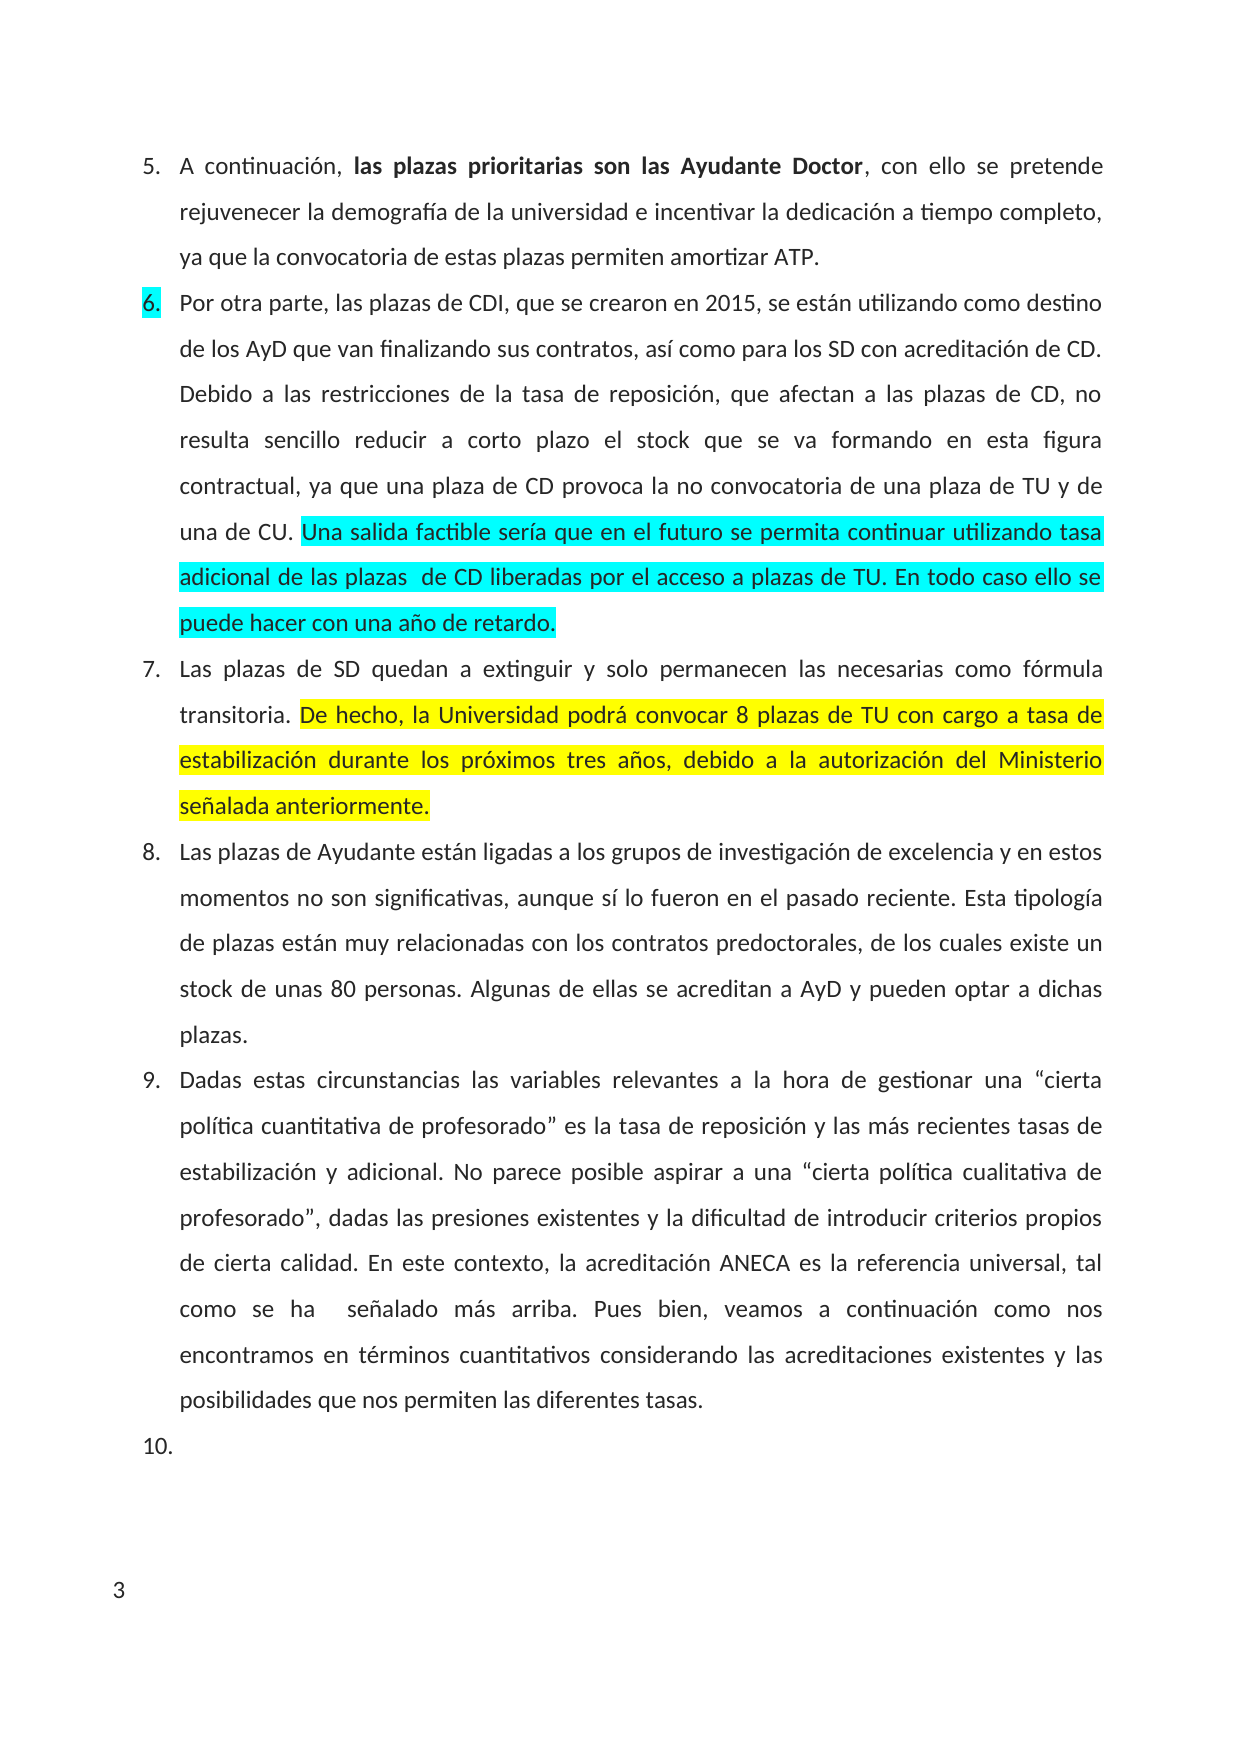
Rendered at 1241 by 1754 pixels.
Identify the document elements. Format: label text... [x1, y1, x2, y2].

list Las plazas de Ayudante están ligadas a los grupos de investigación de excelencia y en estos momentos no son significativas, aunque sí lo fueron en el pasado reciente. Esta tipología de plazas están muy relacionadas con los contratos predoctorales, de los cuales existe un stock de unas 80 personas. Algunas de ellas se acreditan a AyD y pueden optar a dichas plazas. [142, 836, 1104, 1049]
list Dadas estas circunstancias las variables relevantes a la hora de gestionar una “cierta política cuantitativa de profesorado” es la tasa de reposición y las más recientes tasas de estabilización y adicional. No parece posible aspirar a una “cierta política cualitativa de profesorado”, dadas las presiones existentes y la dificultad de introducir criterios propios de cierta calidad. En este contexto, la acreditación ANECA es la referencia universal, tal como se ha señalado más arriba. Pues bien, veamos a continuación como nos encontramos en términos cuantitativos considerando las acreditaciones existentes y las posibilidades que nos permiten las diferentes tasas. [142, 1064, 1104, 1415]
list A continuación, las plazas prioritarias son las Ayudante Doctor, con ello se pretende rejuvenecer la demografía de la universidad e incentivar la dedicación a tiempo completo, ya que la convocatoria de estas plazas permiten amortizar ATP. [142, 150, 1104, 272]
list Las plazas de SD quedan a extinguir y solo permanecen las necesarias como fórmula transitoria. De hecho, la Universidad podrá convocar 8 plazas de TU con cargo a tasa de estabilización durante los próximos tres años, debido a la autorización del Ministerio señalada anteriormente. [142, 653, 1104, 821]
list Por otra parte, las plazas de CDI, que se crearon en 2015, se están utilizando como destino de los AyD que van finalizando sus contratos, así como para los SD con acreditación de CD. Debido a las restricciones de la tasa de reposición, que afectan a las plazas de CD, no resulta sencillo reducir a corto plazo el stock que se va formando en esta figura contractual, ya que una plaza de CD provoca la no convocatoria de una plaza de TU y de una de CU. Una salida factible sería que en el futuro se permita continuar utilizando tasa adicional de las plazas de CD liberadas por el acceso a plazas de TU. En todo caso ello se puede hacer con una año de retardo. [142, 287, 1104, 638]
